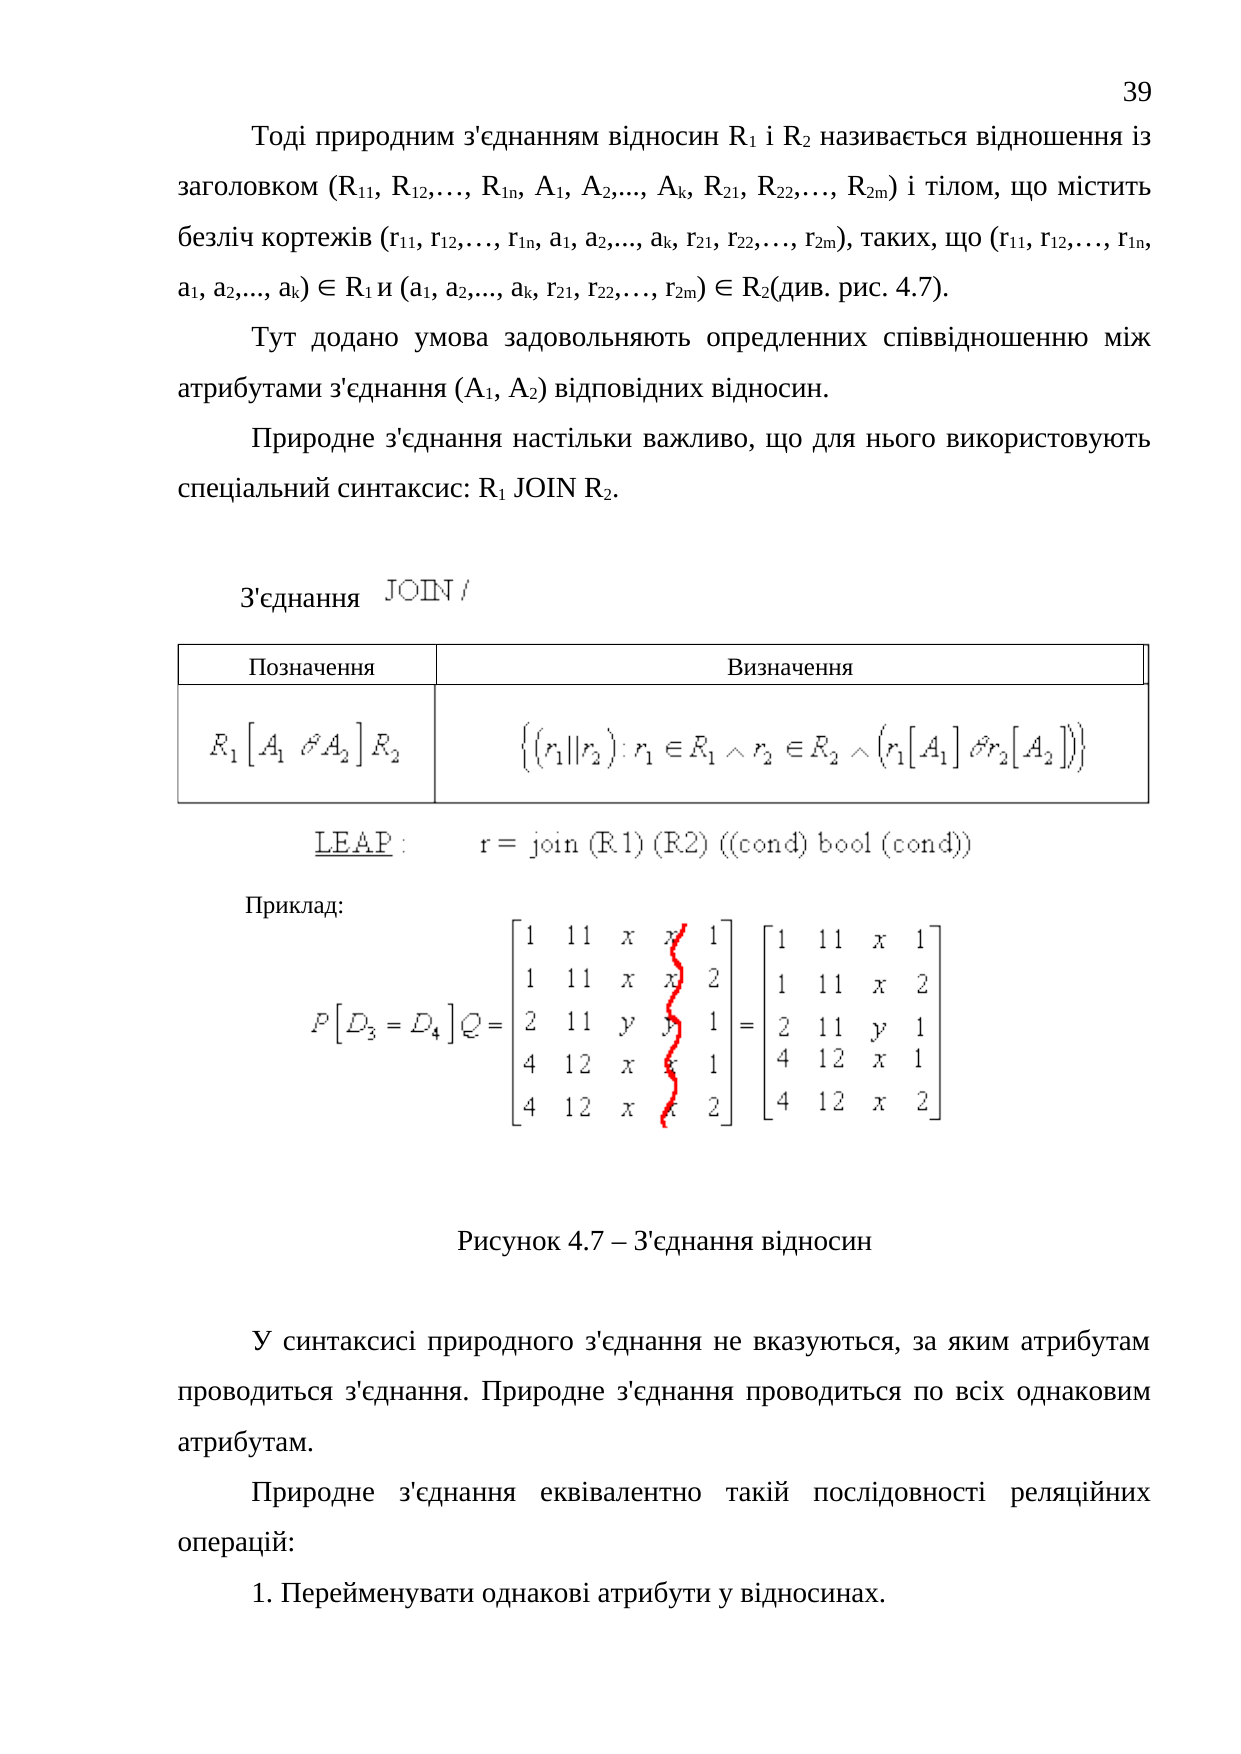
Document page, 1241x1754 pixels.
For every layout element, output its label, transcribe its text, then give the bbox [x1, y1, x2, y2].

list Перейменувати однакові атрибути у відносинах. [177, 1575, 1152, 1608]
text Тут додано умова задовольняють опредленних співвідношенню між атрибутами з'єднання (А1, A2) відповідних відносин. [177, 319, 1152, 403]
text Природне з'єднання настільки важливо, що для нього використовують спеціальний синтаксис: R1 JOIN R2. [177, 420, 1152, 504]
text У синтаксисі природного з'єднання не вказуються, за яким атрибутам проводиться з'єднання. Природне з'єднання проводиться по всіх однаковим атрибутам. [177, 1323, 1152, 1457]
text Тоді природним з'єднанням відносин R1 і R2 називається відношення із заголовком (R11, R12,…, R1n, А1, А2,..., Аk, R21, R22,…, R2m) і тілом, що містить безліч кортежів (r11, r12,…, r1n, a1, a2,..., ak, r21, r22,…, r2m), таких, що (r11, r12,…, r1n, a1, a2,..., ak) R1 и (a1, a2,..., ak, r21, r22,…, r2m) R2(див. рис. 4.7). [177, 118, 1152, 303]
picture [177, 571, 1152, 1156]
text Природне з'єднання еквівалентно такій послідовності реляційних операцій: [177, 1474, 1152, 1558]
text Рисунок 4.7 – З'єднання відносин [177, 1223, 1152, 1256]
